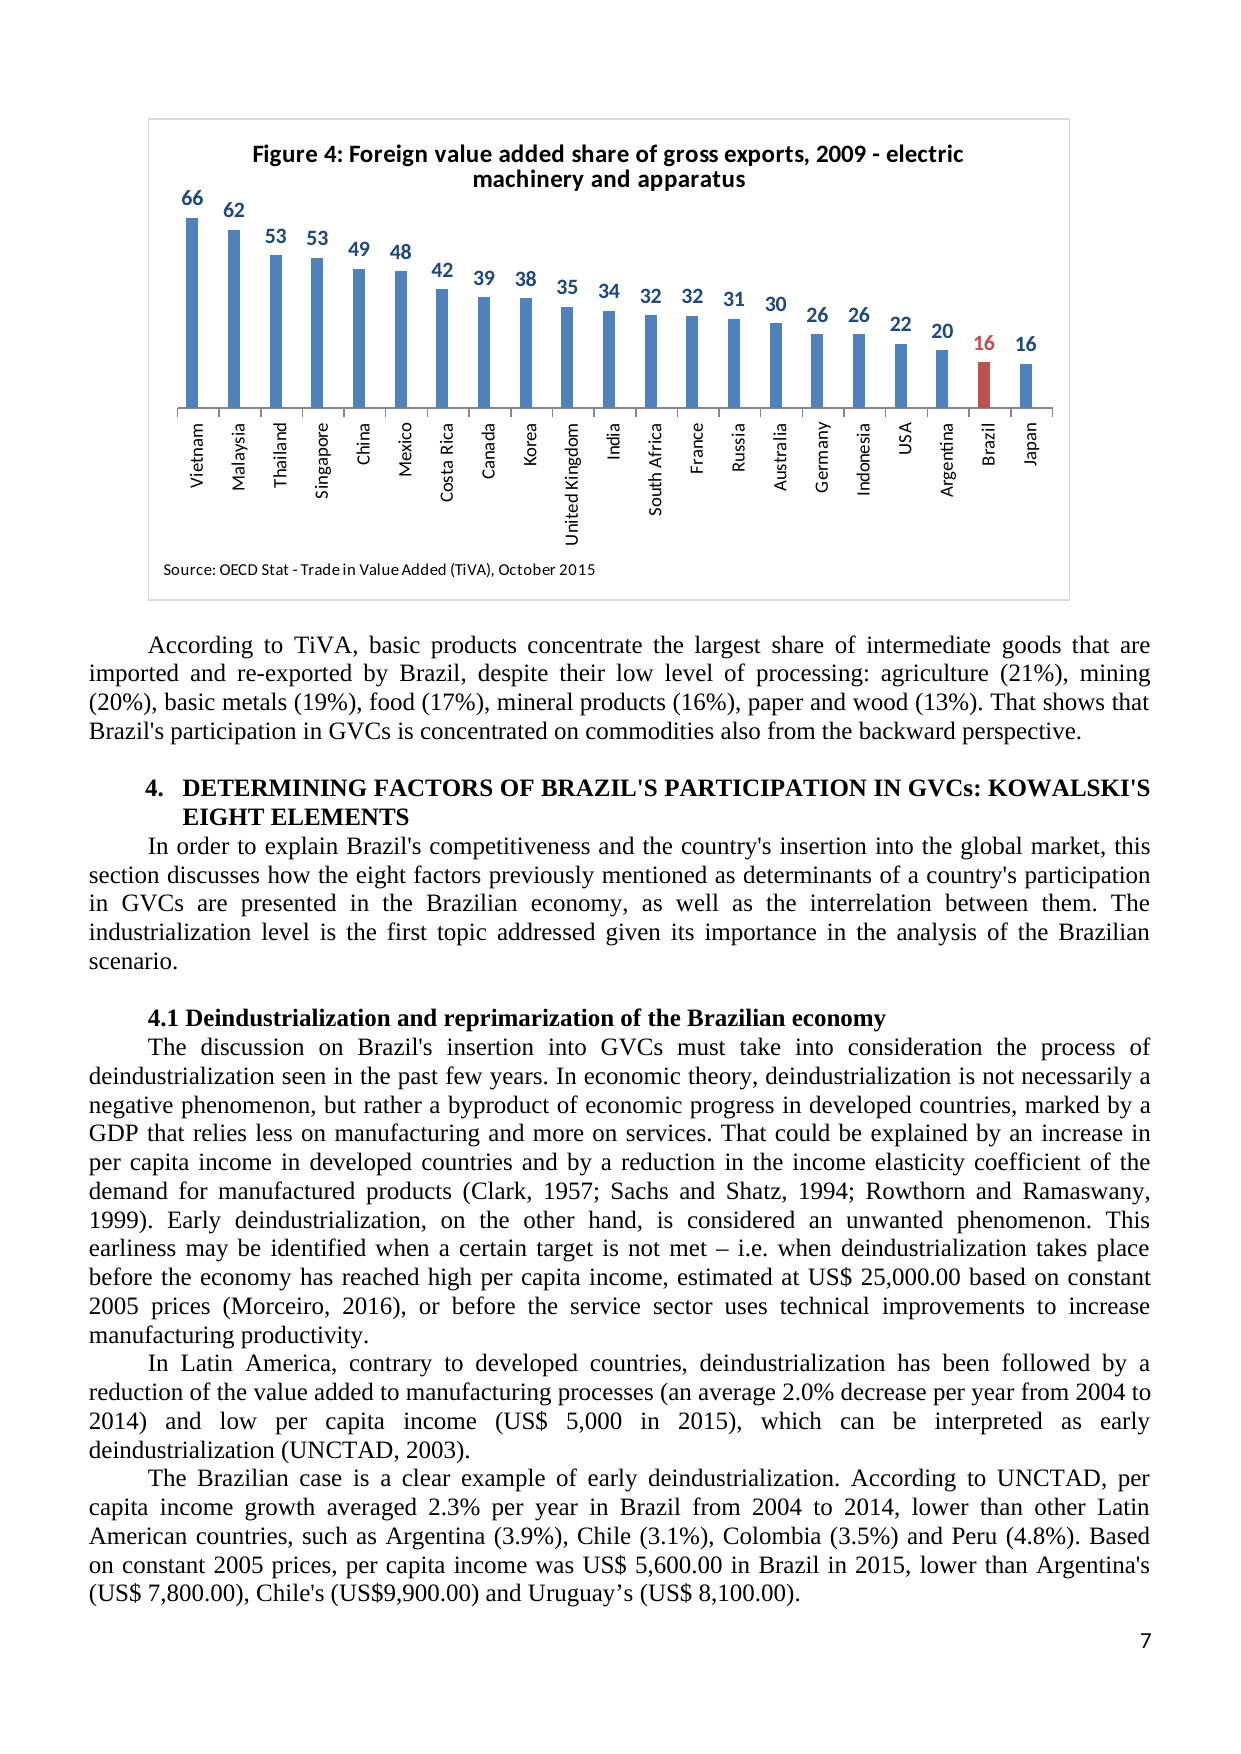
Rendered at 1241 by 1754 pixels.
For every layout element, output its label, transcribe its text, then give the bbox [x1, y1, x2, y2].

list The Brazilian case is a clear example of early deindustrialization. According to UNCTAD, per capita income growth averaged 2.3% per year in Brazil from 2004 to 2014, lower than other Latin American countries, such as Argentina (3.9%), Chile (3.1%), Colombia (3.5%) and Peru (4.8%). Based on constant 2005 prices, per capita income was US$ 5,600.00 in Brazil in 2015, lower than Argentina's (US$ 7,800.00), Chile's (US$9,900.00) and Uruguay’s (US$ 8,100.00). [89, 1463, 1152, 1607]
list In order to explain Brazil's competitiveness and the country's insertion into the global market, this section discusses how the eight factors previously mentioned as determinants of a country's participation in GVCs are presented in the Brazilian economy, as well as the interrelation between them. The industrialization level is the first topic addressed given its importance in the analysis of the Brazilian scenario. [89, 831, 1152, 975]
list The discussion on Brazil's insertion into GVCs must take into consideration the process of deindustrialization seen in the past few years. In economic theory, deindustrialization is not necessarily a negative phenomenon, but rather a byproduct of economic progress in developed countries, marked by a GDP that relies less on manufacturing and more on services. That could be explained by an increase in per capita income in developed countries and by a reduction in the income elasticity coefficient of the demand for manufactured products (Clark, 1957; Sachs and Shatz, 1994; Rowthorn and Ramaswany, 1999). Early deindustrialization, on the other hand, is considered an unwanted phenomenon. This earliness may be identified when a certain target is not met – i.e. when deindustrialization takes place before the economy has reached high per capita income, estimated at US$ 25,000.00 based on constant 2005 prices (Morceiro, 2016), or before the service sector uses technical improvements to increase manufacturing productivity. [89, 1032, 1152, 1348]
list DETERMINING FACTORS OF BRAZIL'S PARTICIPATION IN GVCs: KOWALSKI'S EIGHT ELEMENTS [145, 773, 1152, 831]
list 4.1 Deindustrialization and reprimarization of the Brazilian economy [89, 1003, 1152, 1032]
list According to TiVA, basic products concentrate the largest share of intermediate goods that are imported and re-exported by Brazil, despite their low level of processing: agriculture (21%), mining (20%), basic metals (19%), food (17%), mineral products (16%), paper and wood (13%). That shows that Brazil's participation in GVCs is concentrated on commodities also from the backward perspective. [89, 630, 1152, 745]
list In Latin America, contrary to developed countries, deindustrialization has been followed by a reduction of the value added to manufacturing processes (an average 2.0% decrease per year from 2004 to 2014) and low per capita income (US$ 5,000 in 2015), which can be interpreted as early deindustrialization (UNCTAD, 2003). [89, 1348, 1152, 1463]
